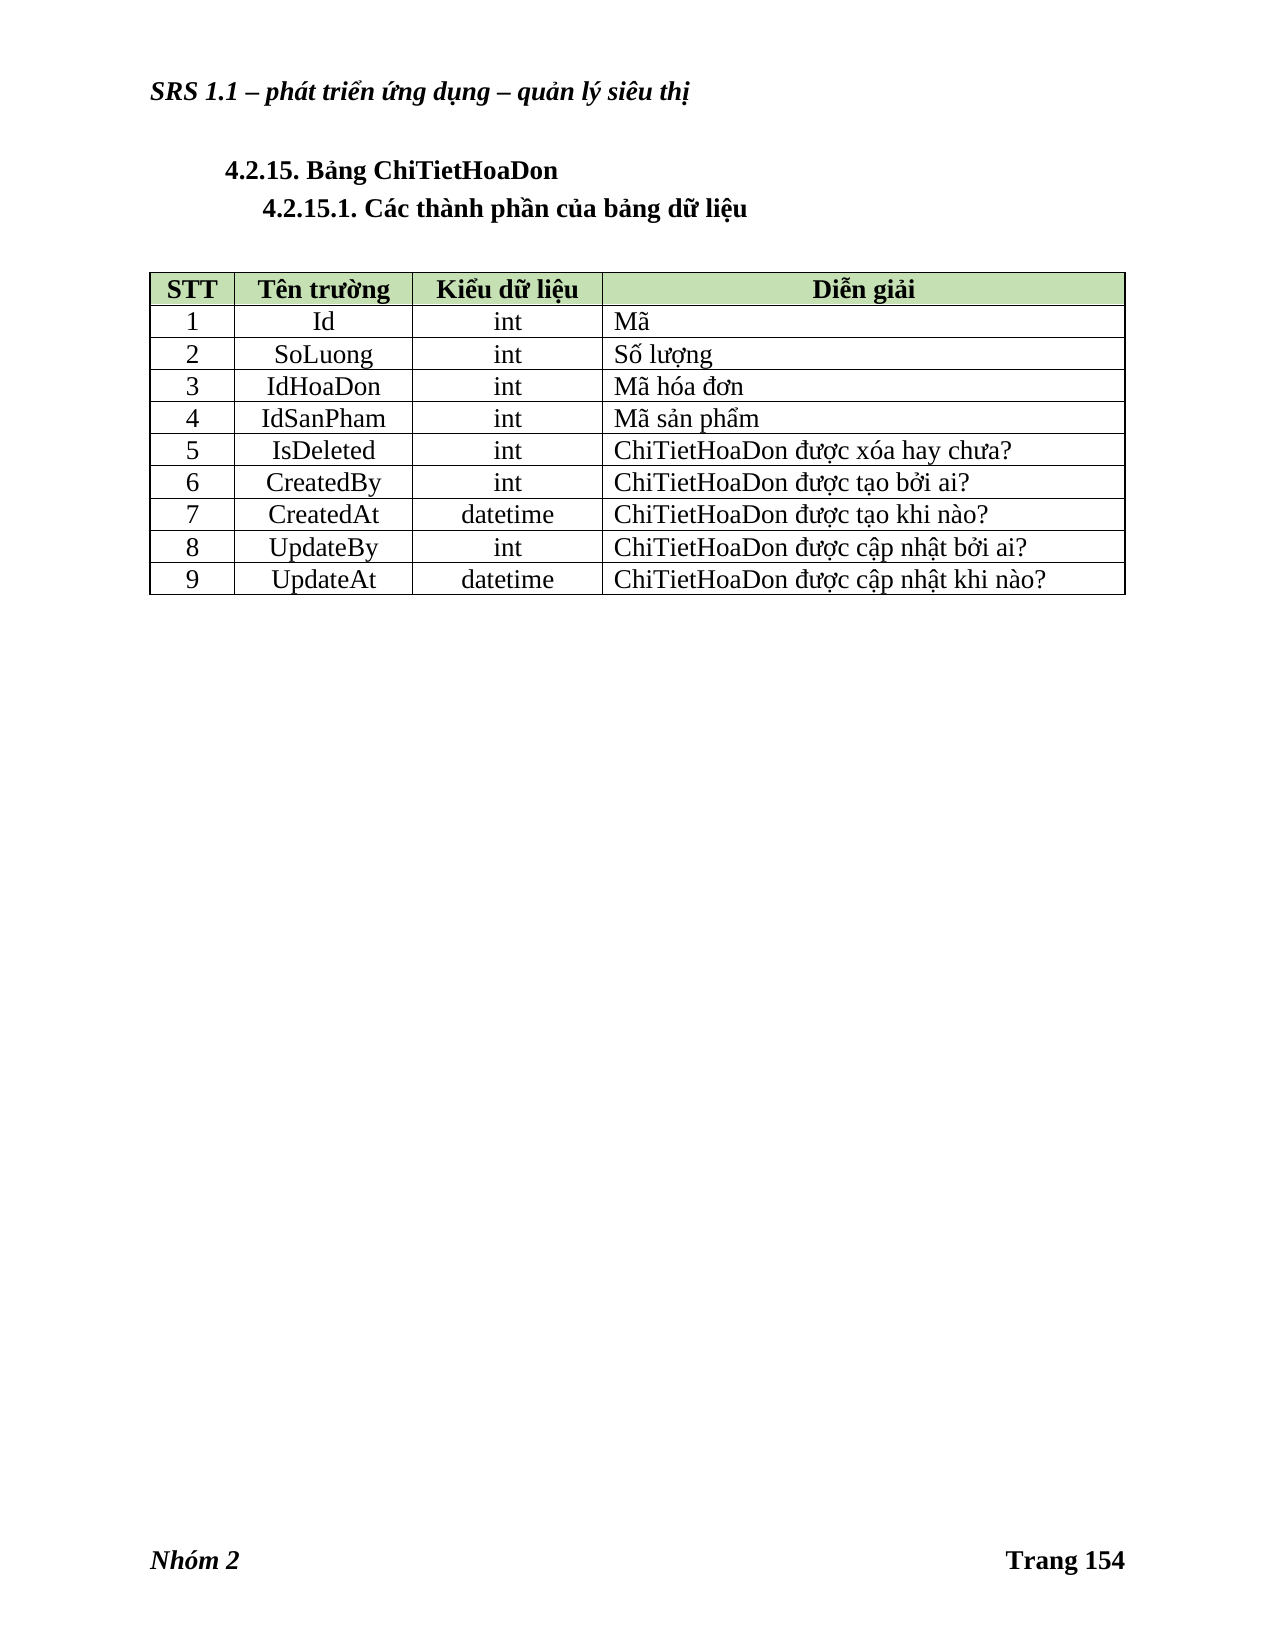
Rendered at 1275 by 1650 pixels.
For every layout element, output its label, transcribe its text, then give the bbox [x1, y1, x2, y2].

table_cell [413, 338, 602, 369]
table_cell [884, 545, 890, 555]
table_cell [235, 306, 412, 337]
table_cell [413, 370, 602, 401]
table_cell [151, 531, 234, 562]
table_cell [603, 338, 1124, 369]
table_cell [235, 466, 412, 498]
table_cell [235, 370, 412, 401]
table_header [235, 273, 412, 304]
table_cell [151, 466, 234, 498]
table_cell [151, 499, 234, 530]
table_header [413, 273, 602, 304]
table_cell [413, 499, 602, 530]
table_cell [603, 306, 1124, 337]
subtitle Bảng ChiTietHoaDon [225, 154, 1125, 185]
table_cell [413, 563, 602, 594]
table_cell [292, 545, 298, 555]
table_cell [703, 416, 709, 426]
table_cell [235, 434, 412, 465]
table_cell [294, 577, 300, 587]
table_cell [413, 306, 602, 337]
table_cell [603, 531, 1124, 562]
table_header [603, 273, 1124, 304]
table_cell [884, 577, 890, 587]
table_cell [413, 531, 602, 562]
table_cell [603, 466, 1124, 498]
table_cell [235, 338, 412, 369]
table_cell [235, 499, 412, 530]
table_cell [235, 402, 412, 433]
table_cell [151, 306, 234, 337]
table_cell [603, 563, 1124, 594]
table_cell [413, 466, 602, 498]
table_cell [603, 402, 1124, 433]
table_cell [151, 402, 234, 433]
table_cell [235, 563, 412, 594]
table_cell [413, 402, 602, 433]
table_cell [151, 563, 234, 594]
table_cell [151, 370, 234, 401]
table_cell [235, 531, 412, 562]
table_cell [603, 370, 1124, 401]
subtitle Các thành phần của bảng dữ liệu [262, 192, 1125, 223]
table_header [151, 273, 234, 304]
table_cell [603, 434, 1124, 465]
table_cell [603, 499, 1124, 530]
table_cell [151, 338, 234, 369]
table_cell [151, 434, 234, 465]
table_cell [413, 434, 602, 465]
